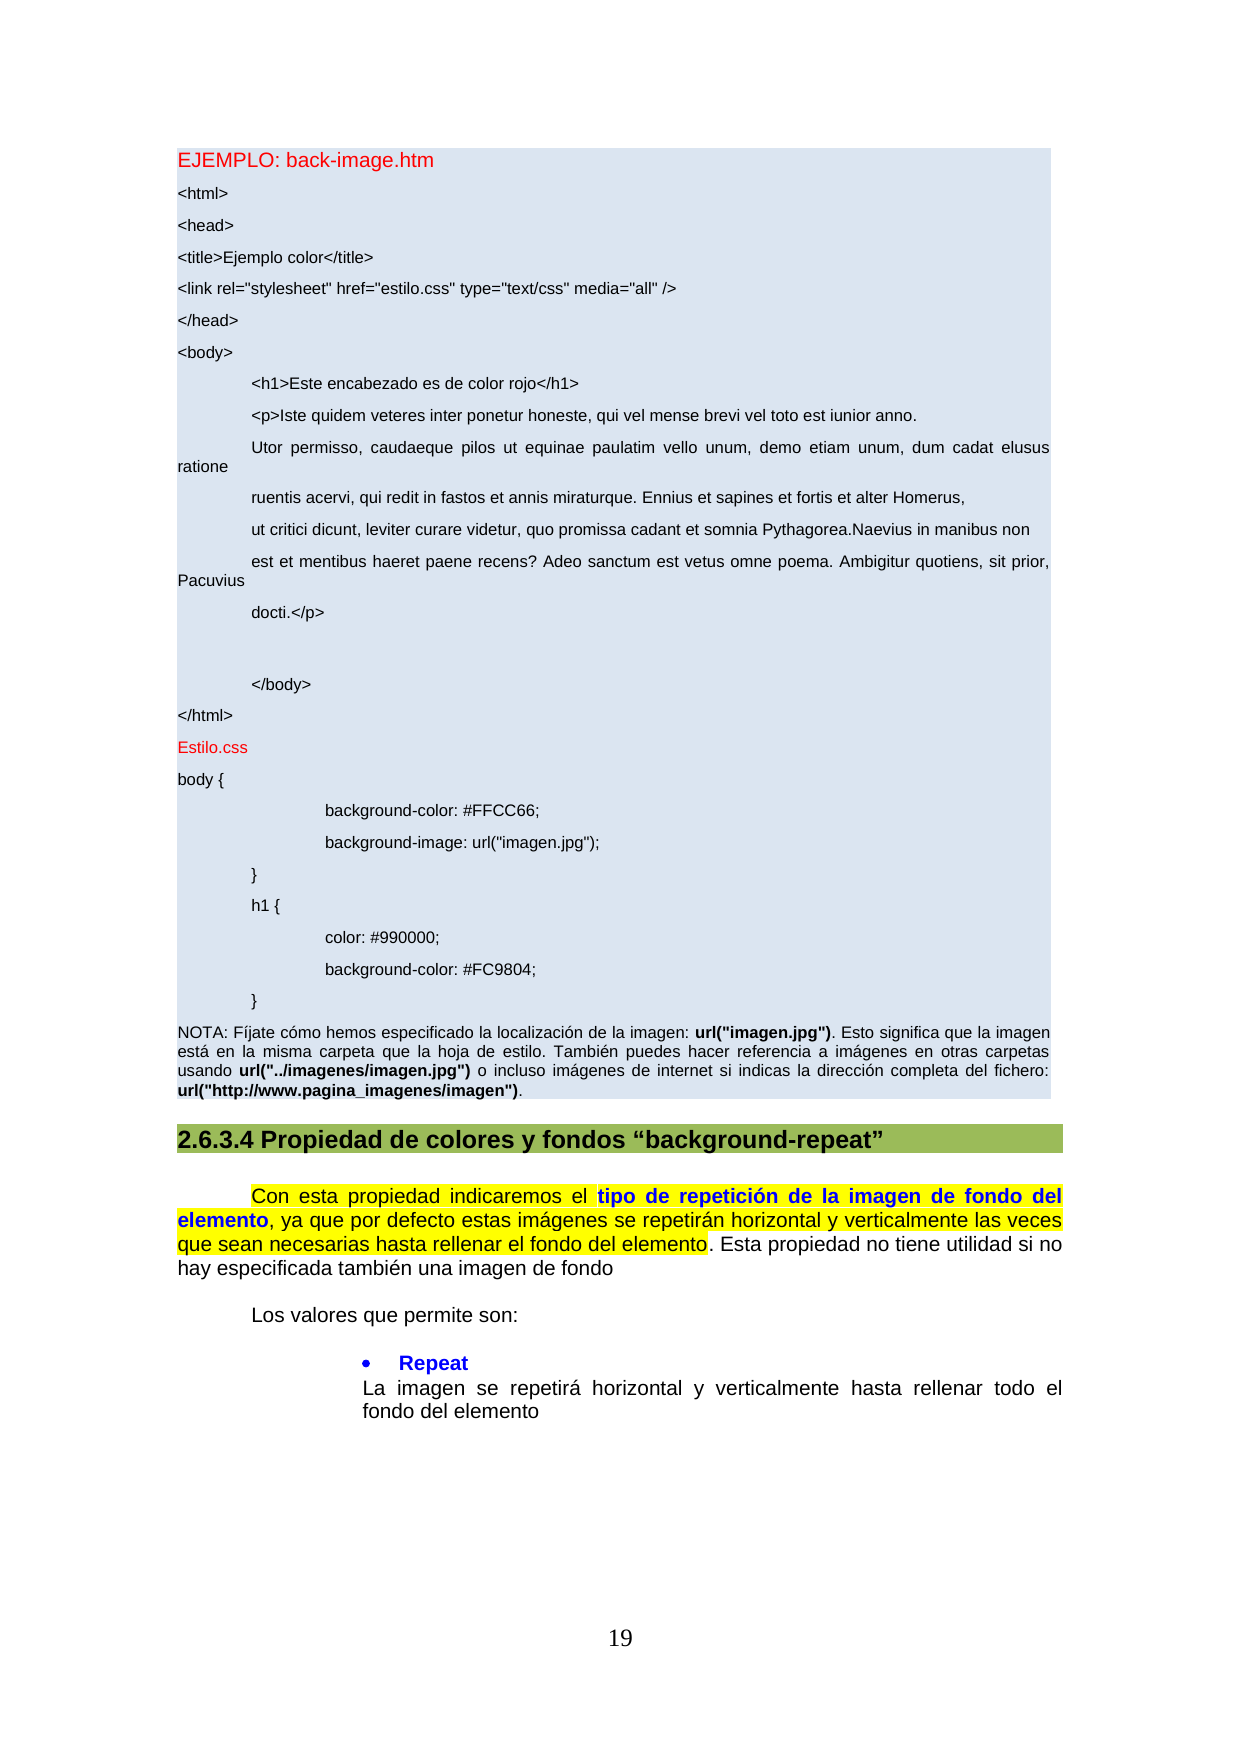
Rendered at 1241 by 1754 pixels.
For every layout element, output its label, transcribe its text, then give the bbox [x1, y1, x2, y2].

list Repeat [362, 1351, 1063, 1375]
text est et mentibus haeret paene recens? Adeo sanctum est vetus omne poema. Ambigitur quotiens, sit prior, Pacuvius [177, 552, 1051, 590]
text <h1>Este encabezado es de color rojo</h1> [177, 374, 1051, 393]
text EJEMPLO: back-image.htm [177, 148, 1051, 172]
text 2.6.3.4 Propiedad de colores y fondos “background-repeat” [177, 1124, 1063, 1153]
text <link rel="stylesheet" href="estilo.css" type="text/css" media="all" /> [177, 279, 1051, 298]
text color: #990000; [177, 928, 1051, 947]
text docti.</p> [177, 602, 1051, 622]
text <body> [177, 342, 1051, 362]
text <html> [177, 184, 1051, 203]
text </head> [177, 311, 1051, 330]
text } [177, 864, 1051, 884]
text Utor permisso, caudaeque pilos ut equinae paulatim vello unum, demo etiam unum, dum cadat elusus ratione [177, 437, 1051, 476]
text Los valores que permite son: [177, 1303, 1063, 1327]
text </body> [177, 674, 1051, 694]
text h1 { [177, 896, 1051, 915]
text background-image: url("imagen.jpg"); [177, 833, 1051, 852]
text ut critici dicunt, leviter curare videtur, quo promissa cadant et somnia Pythagorea.Naevius in manibus non [177, 520, 1051, 539]
text Con esta propiedad indicaremos el tipo de repetición de la imagen de fondo del elemento, ya que por defecto estas imágenes se repetirán horizontal y verticalmente las veces que sean necesarias hasta rellenar el fondo del elemento. Esta propiedad no tiene utilidad si no hay especificada también una imagen de fondo [177, 1183, 1063, 1208]
text background-color: #FC9804; [177, 959, 1051, 979]
text ruentis acervi, qui redit in fastos et annis miraturque. Ennius et sapines et fortis et alter Homerus, [177, 488, 1051, 507]
text background-color: #FFCC66; [177, 801, 1051, 820]
text NOTA: Fíjate cómo hemos especificado la localización de la imagen: url("imagen.jpg"). Esto significa que la imagen está en la misma carpeta que la hoja de estilo. También puedes hacer referencia a imágenes en otras carpetas usando url("../imagenes/imagen.jpg") o incluso imágenes de internet si indicas la dirección completa del fichero: url("http://www.pagina_imagenes/imagen"). [177, 1023, 1051, 1099]
text <title>Ejemplo color</title> [177, 247, 1051, 267]
text Estilo.css [177, 738, 1051, 757]
text } [177, 991, 1051, 1010]
text La imagen se repetirá horizontal y verticalmente hasta rellenar todo el fondo del elemento [362, 1375, 1063, 1423]
text <head> [177, 216, 1051, 235]
text body { [177, 769, 1051, 789]
text <p>Iste quidem veteres inter ponetur honeste, qui vel mense brevi vel toto est iunior anno. [177, 406, 1051, 425]
text </html> [177, 706, 1051, 725]
text Con esta propiedad indicaremos el tipo de repetición de la imagen de fondo del elemento, ya que por defecto estas imágenes se repetirán horizontal y verticalmente las veces que sean necesarias hasta rellenar el fondo del elemento. Esta propiedad no tiene utilidad si no hay especificada también una imagen de fondo [177, 1231, 1063, 1279]
